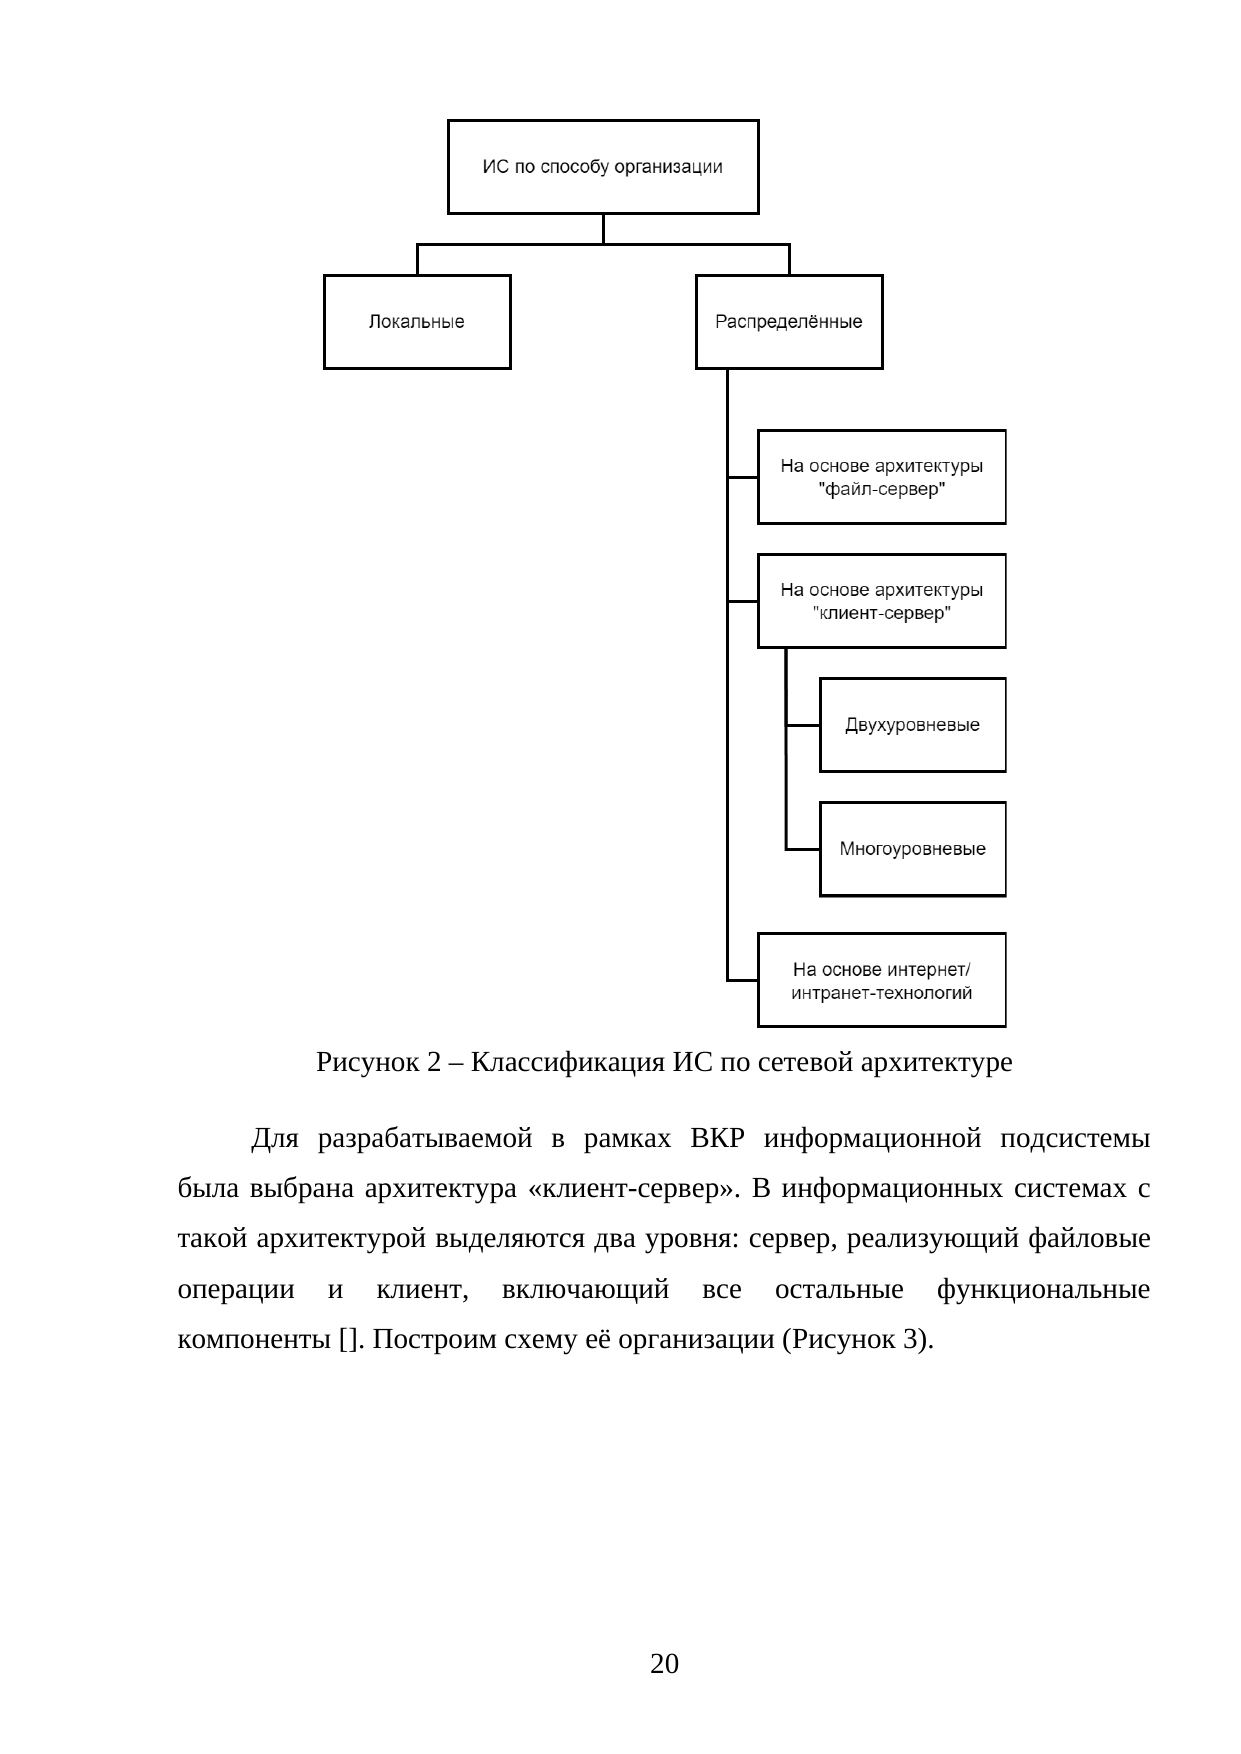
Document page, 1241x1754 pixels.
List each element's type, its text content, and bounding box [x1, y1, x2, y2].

text Рисунок 2 – Классификация ИС по сетевой архитектуре [177, 1044, 1152, 1078]
picture [322, 118, 1007, 1028]
text Для разрабатываемой в рамках ВКР информационной подсистемы была выбрана архитектура «клиент-сервер». В информационных системах с такой архитектурой выделяются два уровня: сервер, реализующий файловые операции и клиент, включающий все остальные функциональные компоненты []. Построим схему её организации (Рисунок 2). [177, 1120, 1152, 1354]
